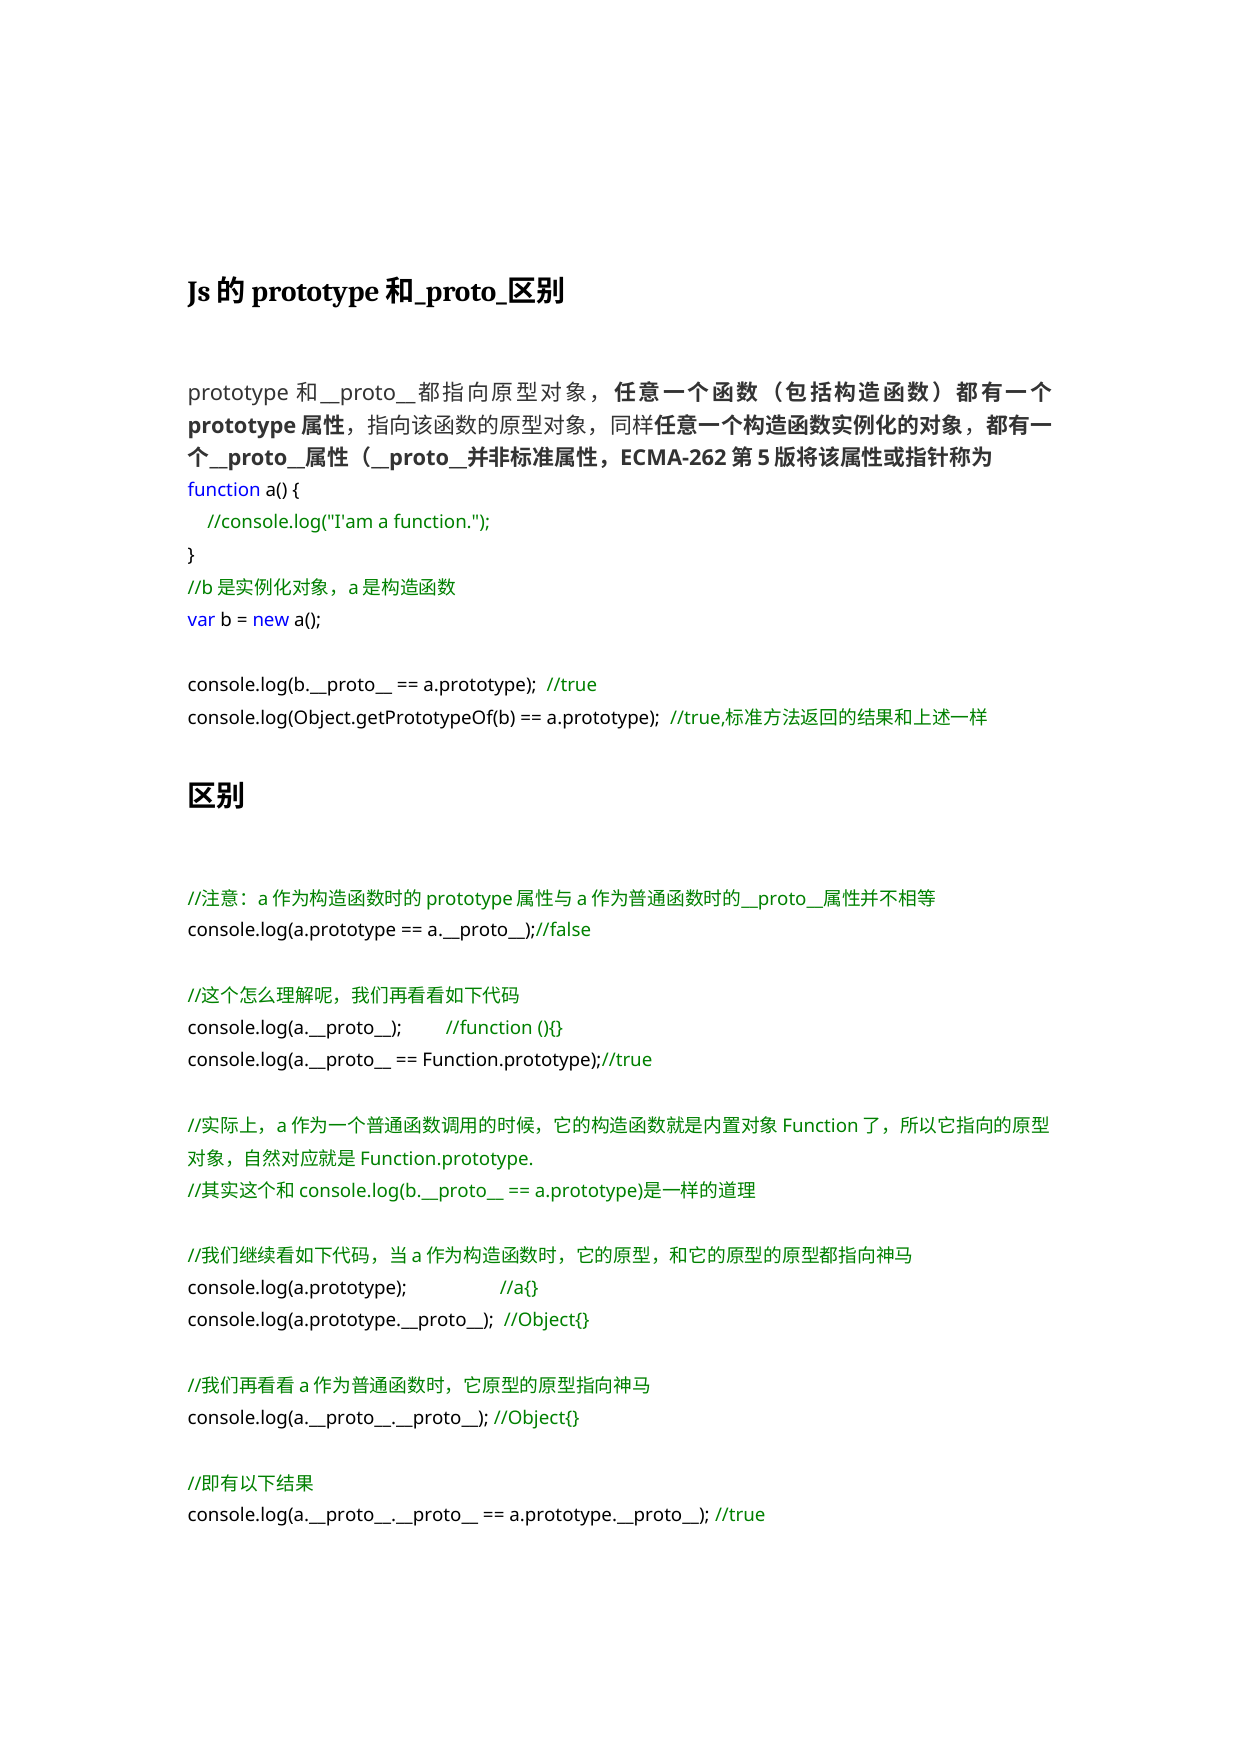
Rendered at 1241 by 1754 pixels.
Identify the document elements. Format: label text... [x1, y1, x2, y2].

subtitle 区别 [187, 762, 1053, 827]
text //console.log("I'am a function."); [187, 505, 1053, 537]
text console.log(a.prototype); //a{} [187, 1271, 1053, 1303]
text //我们继续看如下代码，当a作为构造函数时，它的原型，和它的原型的原型都指向神马 [187, 1238, 1053, 1271]
text } [187, 537, 1053, 570]
text //其实这个和console.log(b.__proto__ == a.prototype)是一样的道理 [187, 1173, 1053, 1206]
text console.log(a.prototype.__proto__); //Object{} [187, 1303, 1053, 1336]
text console.log(a.__proto__ == Function.prototype);//true [187, 1043, 1053, 1076]
text var b = new a(); [187, 602, 1053, 635]
text prototype和__proto__都指向原型对象，任意一个函数（包括构造函数）都有一个prototype属性，指向该函数的原型对象，同样任意一个构造函数实例化的对象，都有一个__proto__属性（__proto__并非标准属性，ECMA-262第5版将该属性或指针称为 [187, 375, 1053, 472]
text console.log(b.__proto__ == a.prototype); //true console.log(Object.getPrototypeOf(b) == a.prototype); //true,标准方法返回的结果和上述一样 [187, 667, 1053, 732]
text //这个怎么理解呢，我们再看看如下代码 [187, 978, 1053, 1011]
subtitle Js的prototype和_proto_区别 [187, 256, 1053, 321]
text function a() { [187, 472, 1053, 505]
text //注意：a作为构造函数时的prototype属性与a作为普通函数时的__proto__属性并不相等 [187, 881, 1053, 913]
text //实际上，a作为一个普通函数调用的时候，它的构造函数就是内置对象Function了，所以它指向的原型对象，自然对应就是Function.prototype. [187, 1108, 1053, 1173]
text console.log(a.__proto__.__proto__); //Object{} [187, 1401, 1053, 1433]
text //b是实例化对象，a是构造函数 [187, 570, 1053, 602]
text console.log(a.__proto__); //function (){} [187, 1011, 1053, 1043]
text //即有以下结果 [187, 1466, 1053, 1498]
text //我们再看看a作为普通函数时，它原型的原型指向神马 [187, 1368, 1053, 1401]
text console.log(a.prototype == a.__proto__);//false [187, 913, 1053, 946]
